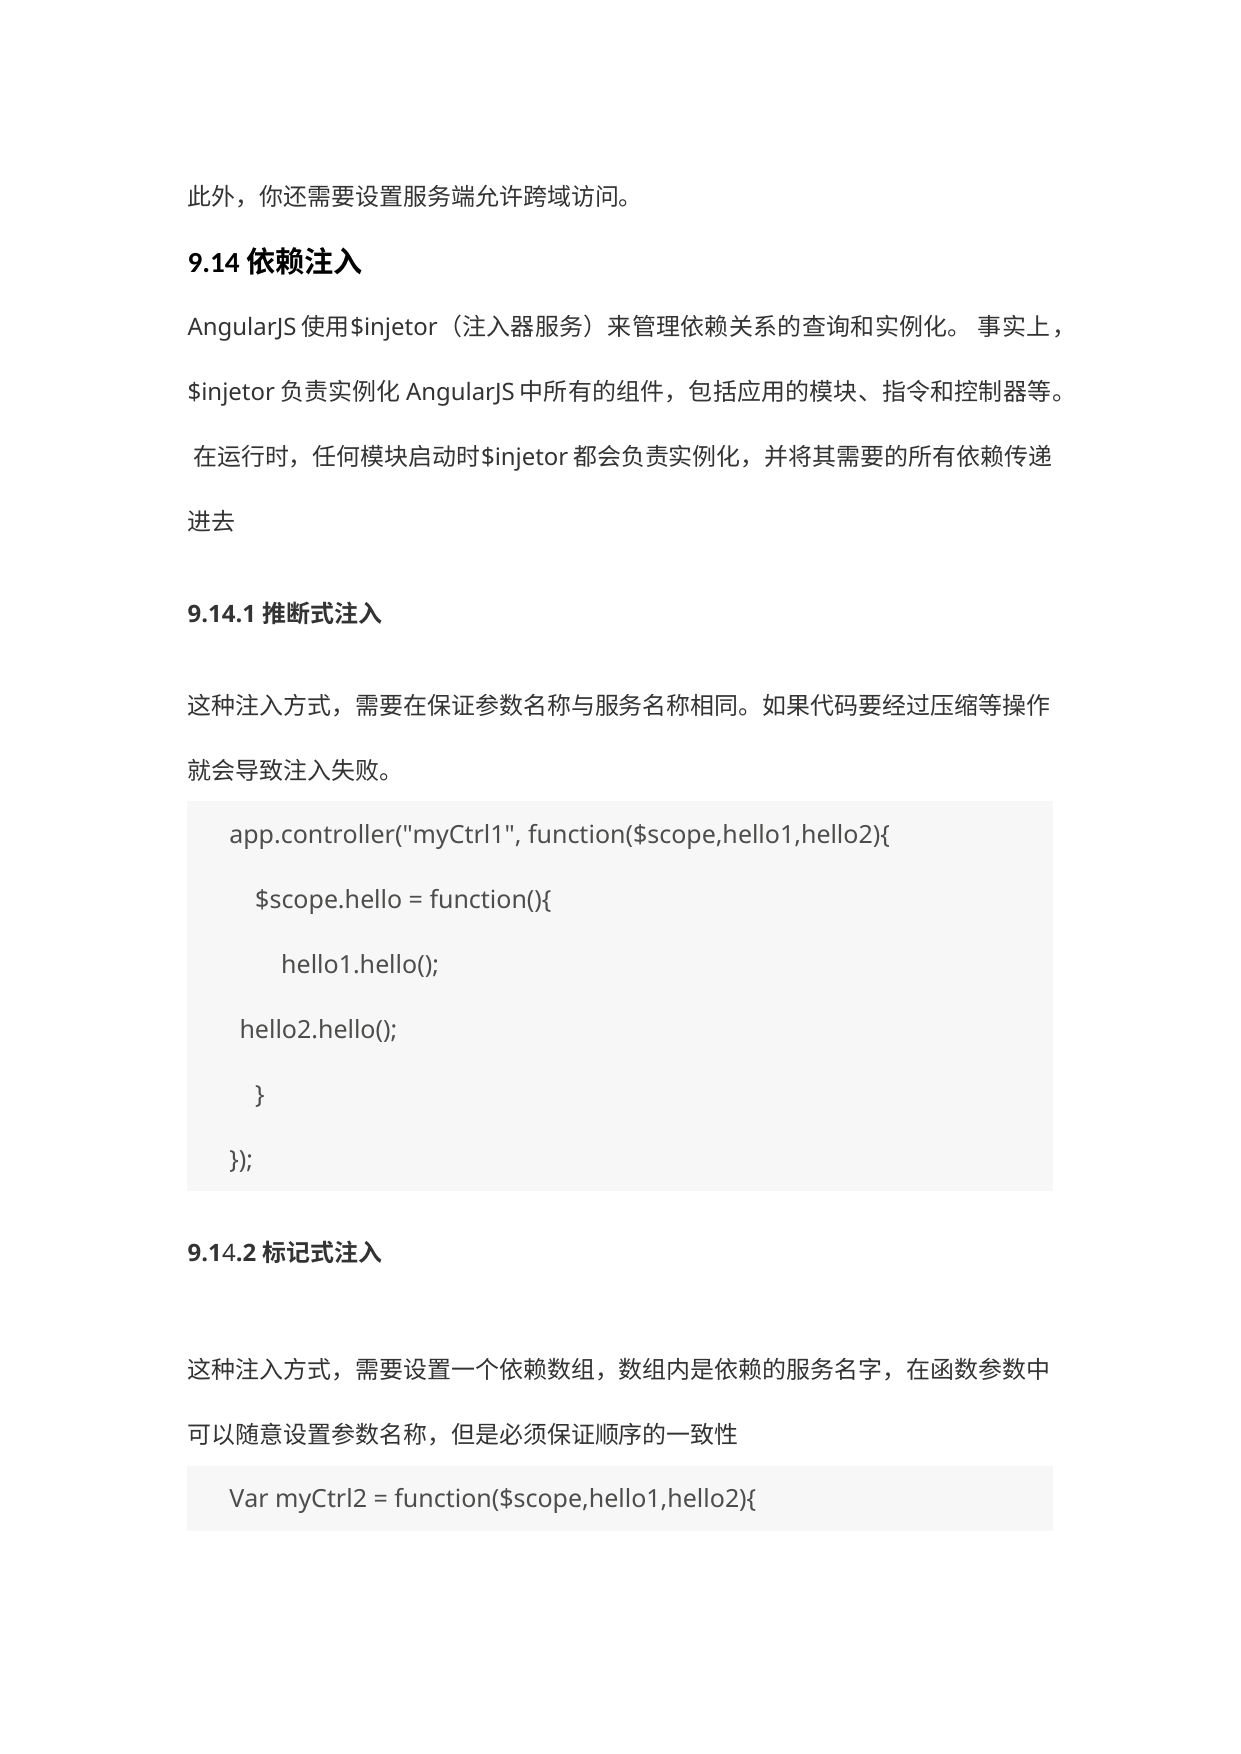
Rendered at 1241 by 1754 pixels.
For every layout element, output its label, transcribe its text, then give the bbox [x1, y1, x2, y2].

text hello1.hello(); hello2.hello(); [187, 931, 1053, 1061]
text Var myCtrl2 = function($scope,hello1,hello2){ [187, 1466, 1053, 1531]
text } [187, 1061, 1053, 1126]
text }); [187, 1126, 1053, 1191]
text 这种注入方式，需要在保证参数名称与服务名称相同。如果代码要经过压缩等操作，就会导致注入失败。 [187, 671, 1053, 801]
subtitle 9.14.2 标记式注入 [187, 1218, 1053, 1283]
text AngularJS使用$injetor（注入器服务）来管理依赖关系的查询和实例化。 事实上，$injetor负责实例化AngularJS中所有的组件，包括应用的模块、指令和控制器等。 在运行时，任何模块启动时$injetor都会负责实例化，并将其需要的所有依赖传递进去 [187, 292, 1053, 552]
subtitle 9.14.1 推断式注入 [187, 579, 1053, 644]
text 这种注入方式，需要设置一个依赖数组，数组内是依赖的服务名字，在函数参数中，可以随意设置参数名称，但是必须保证顺序的一致性 [187, 1336, 1053, 1466]
text $scope.hello = function(){ [187, 866, 1053, 931]
text 9.14 依赖注入 [187, 227, 1053, 292]
text 此外，你还需要设置服务端允许跨域访问。 [187, 162, 1053, 227]
text app.controller("myCtrl1", function($scope,hello1,hello2){ [187, 801, 1053, 866]
